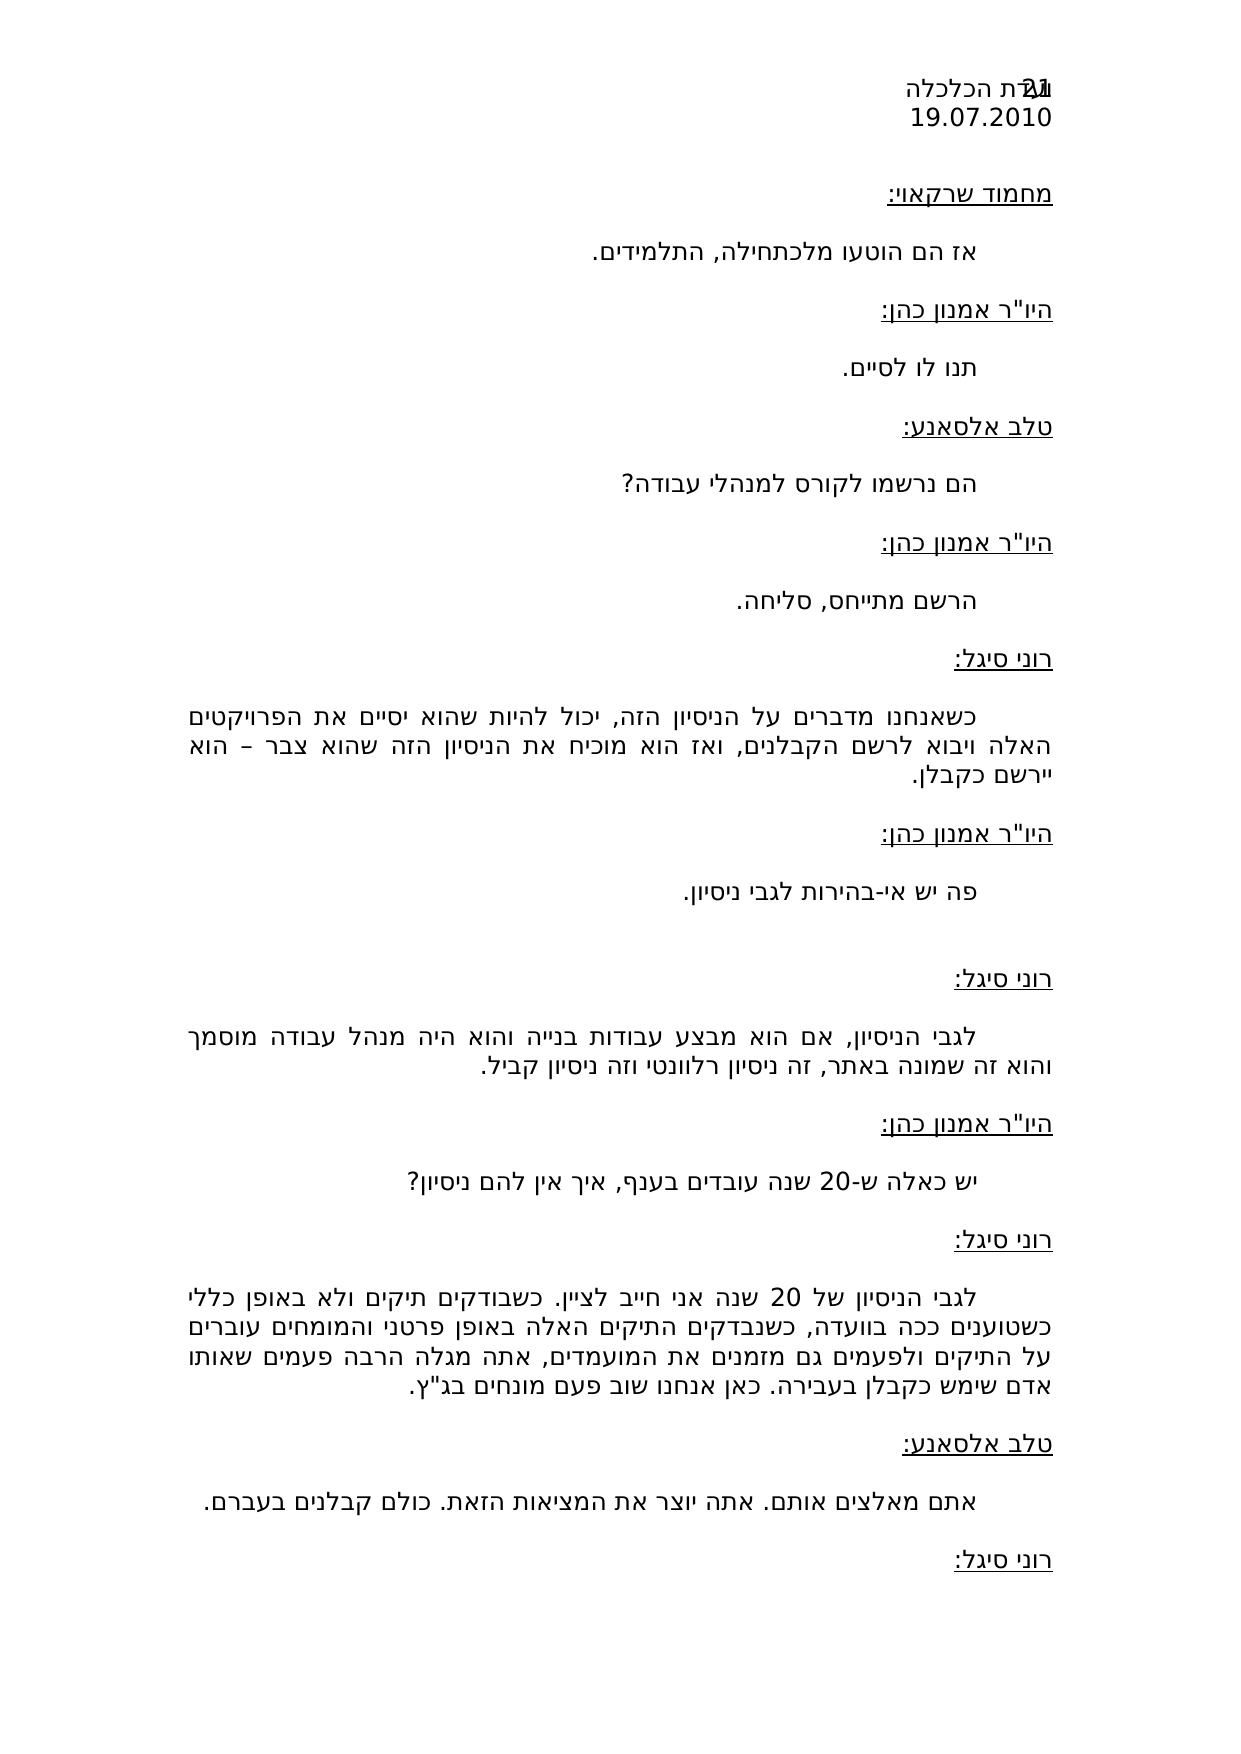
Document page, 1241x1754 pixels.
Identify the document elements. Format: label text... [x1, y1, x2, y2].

text היו"ר אמנון כהן: [187, 499, 1053, 557]
text אתם מאלצים אותם. אתה יוצר את המציאות הזאת. כולם קבלנים בעברם. [187, 1487, 1053, 1516]
text היו"ר אמנון כהן: [187, 789, 1053, 848]
text הרשם מתייחס, סליחה. [187, 586, 1053, 615]
text יש כאלה ש-20 שנה עובדים בענף, איך אין להם ניסיון? [187, 1167, 1053, 1196]
text רוני סיגל: [187, 1196, 1053, 1254]
text כשאנחנו מדברים על הניסיון הזה, יכול להיות שהוא יסיים את הפרויקטים האלה ויבוא לרשם הקבלנים, ואז הוא מוכיח את הניסיון הזה שהוא צבר – הוא יירשם כקבלן. [187, 702, 1053, 789]
text היו"ר אמנון כהן: [187, 266, 1053, 324]
text רוני סיגל: [187, 1516, 1053, 1574]
text רוני סיגל: [187, 615, 1053, 673]
text פה יש אי-בהירות לגבי ניסיון. [187, 877, 1053, 906]
text היו"ר אמנון כהן: [187, 1080, 1053, 1138]
text מחמוד שרקאוי: [187, 150, 1053, 208]
text טלב אלסאנע: [187, 1400, 1053, 1458]
text אז הם הוטעו מלכתחילה, התלמידים. [187, 237, 1053, 266]
text טלב אלסאנע: [187, 382, 1053, 441]
text תנו לו לסיים. [187, 353, 1053, 382]
text לגבי הניסיון, אם הוא מבצע עבודות בנייה והוא היה מנהל עבודה מוסמך והוא זה שמונה באתר, זה ניסיון רלוונטי וזה ניסיון קביל. [187, 1022, 1053, 1080]
text הם נרשמו לקורס למנהלי עבודה? [187, 469, 1053, 499]
text רוני סיגל: [187, 934, 1053, 993]
text לגבי הניסיון של 20 שנה אני חייב לציין. כשבודקים תיקים ולא באופן כללי כשטוענים ככה בוועדה, כשנבדקים התיקים האלה באופן פרטני והמומחים עוברים על התיקים ולפעמים גם מזמנים את המועמדים, אתה מגלה הרבה פעמים שאותו אדם שימש כקבלן בעבירה. כאן אנחנו שוב פעם מונחים בג"ץ. [187, 1283, 1053, 1400]
